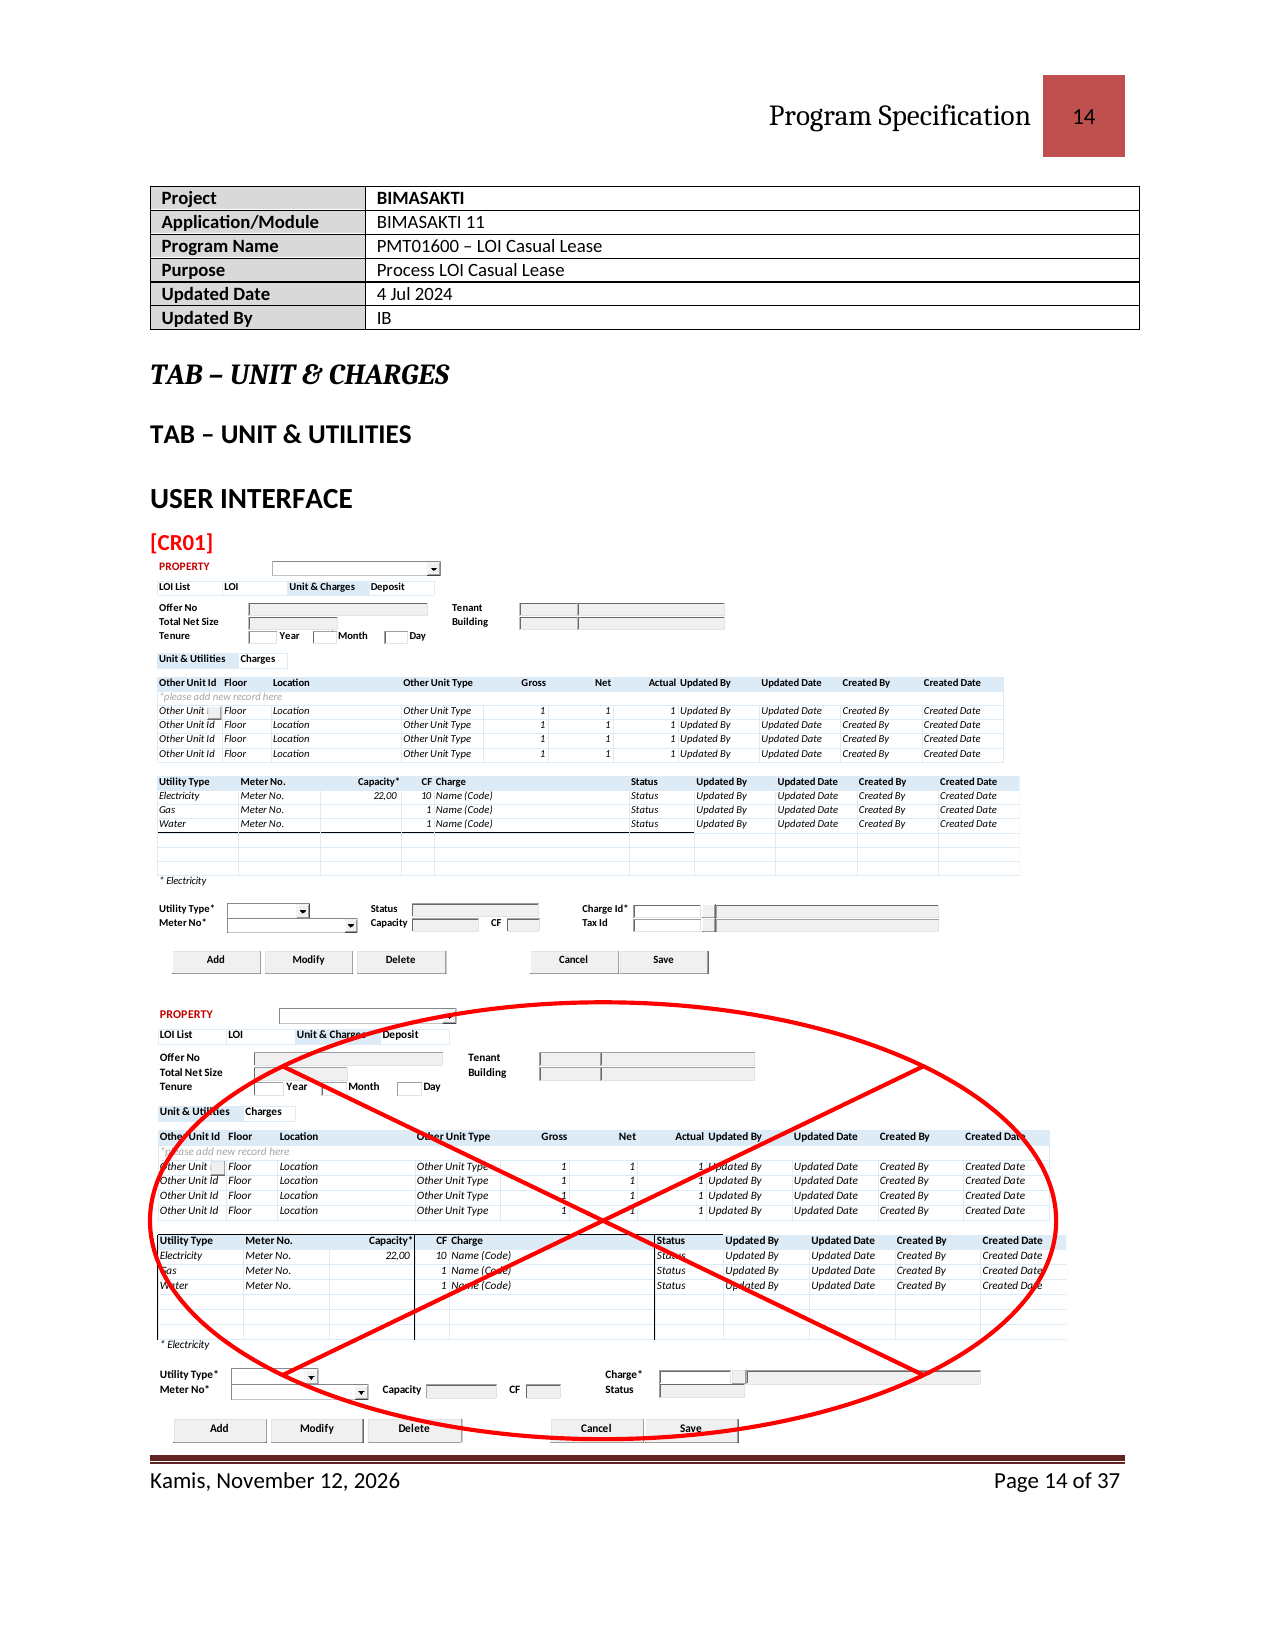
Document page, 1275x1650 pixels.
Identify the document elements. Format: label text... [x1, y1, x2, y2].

text [CR01] [150, 528, 1125, 556]
subtitle TAB – UNIT & CHARGES [150, 358, 1125, 392]
subtitle USER INTERFACE [150, 481, 1125, 516]
subtitle TAB – UNIT & UTILITIES [150, 418, 1125, 451]
